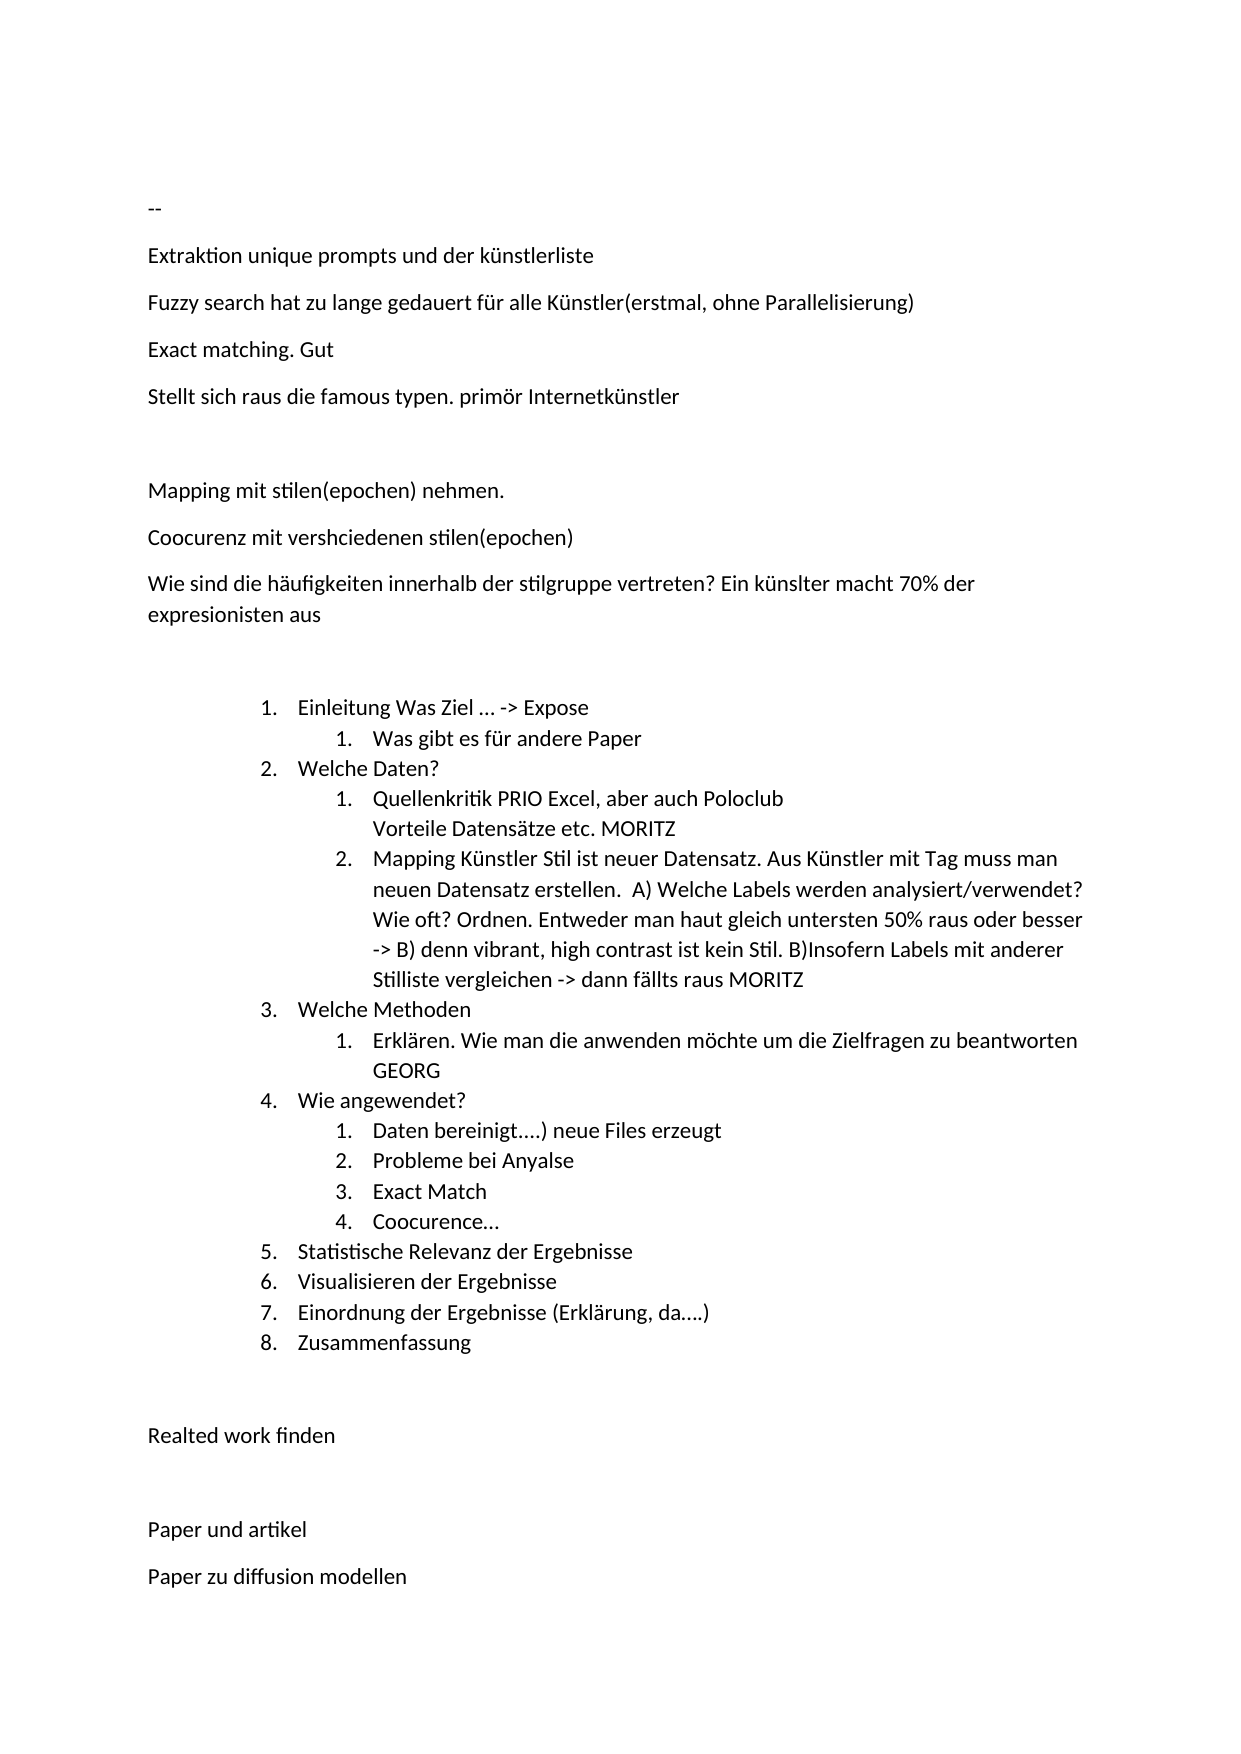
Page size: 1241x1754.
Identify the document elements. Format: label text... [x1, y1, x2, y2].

text Stellt sich raus die famous typen. primör Internetkünstler [148, 382, 1093, 410]
text -- [148, 194, 1093, 222]
list Daten bereinigt....) neue Files erzeugt [335, 1116, 1093, 1144]
list Einleitung Was Ziel … -> Expose [260, 693, 1093, 721]
list Was gibt es für andere Paper [335, 724, 1093, 752]
text Exact matching. Gut [148, 335, 1093, 363]
list Probleme bei Anyalse [335, 1147, 1093, 1174]
list Quellenkritik PRIO Excel, aber auch Poloclub Vorteile Datensätze etc. MORITZ [335, 784, 1093, 842]
list Zusammenfassung [260, 1328, 1093, 1356]
list Welche Methoden [260, 996, 1093, 1023]
text Mapping mit stilen(epochen) nehmen. [148, 476, 1093, 504]
list Statistische Relevanz der Ergebnisse [260, 1237, 1093, 1265]
text Fuzzy search hat zu lange gedauert für alle Künstler(erstmal, ohne Parallelisierung) [148, 288, 1093, 316]
text Paper zu diffusion modellen [148, 1562, 1093, 1590]
list Welche Daten? [260, 754, 1093, 782]
text Paper und artikel [148, 1515, 1093, 1543]
text Realted work finden [148, 1422, 1093, 1449]
list Mapping Künstler Stil ist neuer Datensatz. Aus Künstler mit Tag muss man neuen Datensatz erstellen. A) Welche Labels werden analysiert/verwendet? Wie oft? Ordnen. Entweder man haut gleich untersten 50% raus oder besser -> B) denn vibrant, high contrast ist kein Stil. B)Insofern Labels mit anderer Stilliste vergleichen -> dann fällts raus MORITZ [335, 844, 1093, 993]
text Wie sind die häufigkeiten innerhalb der stilgruppe vertreten? Ein künslter macht 70% der expresionisten aus [148, 569, 1093, 628]
list Einordnung der Ergebnisse (Erklärung, da….) [260, 1298, 1093, 1326]
list Coocurence… [335, 1207, 1093, 1235]
list Visualisieren der Ergebnisse [260, 1267, 1093, 1295]
text Coocurenz mit vershciedenen stilen(epochen) [148, 523, 1093, 551]
list Exact Match [335, 1177, 1093, 1205]
text Extraktion unique prompts und der künstlerliste [148, 241, 1093, 269]
list Erklären. Wie man die anwenden möchte um die Zielfragen zu beantworten GEORG [335, 1026, 1093, 1084]
list Wie angewendet? [260, 1086, 1093, 1114]
